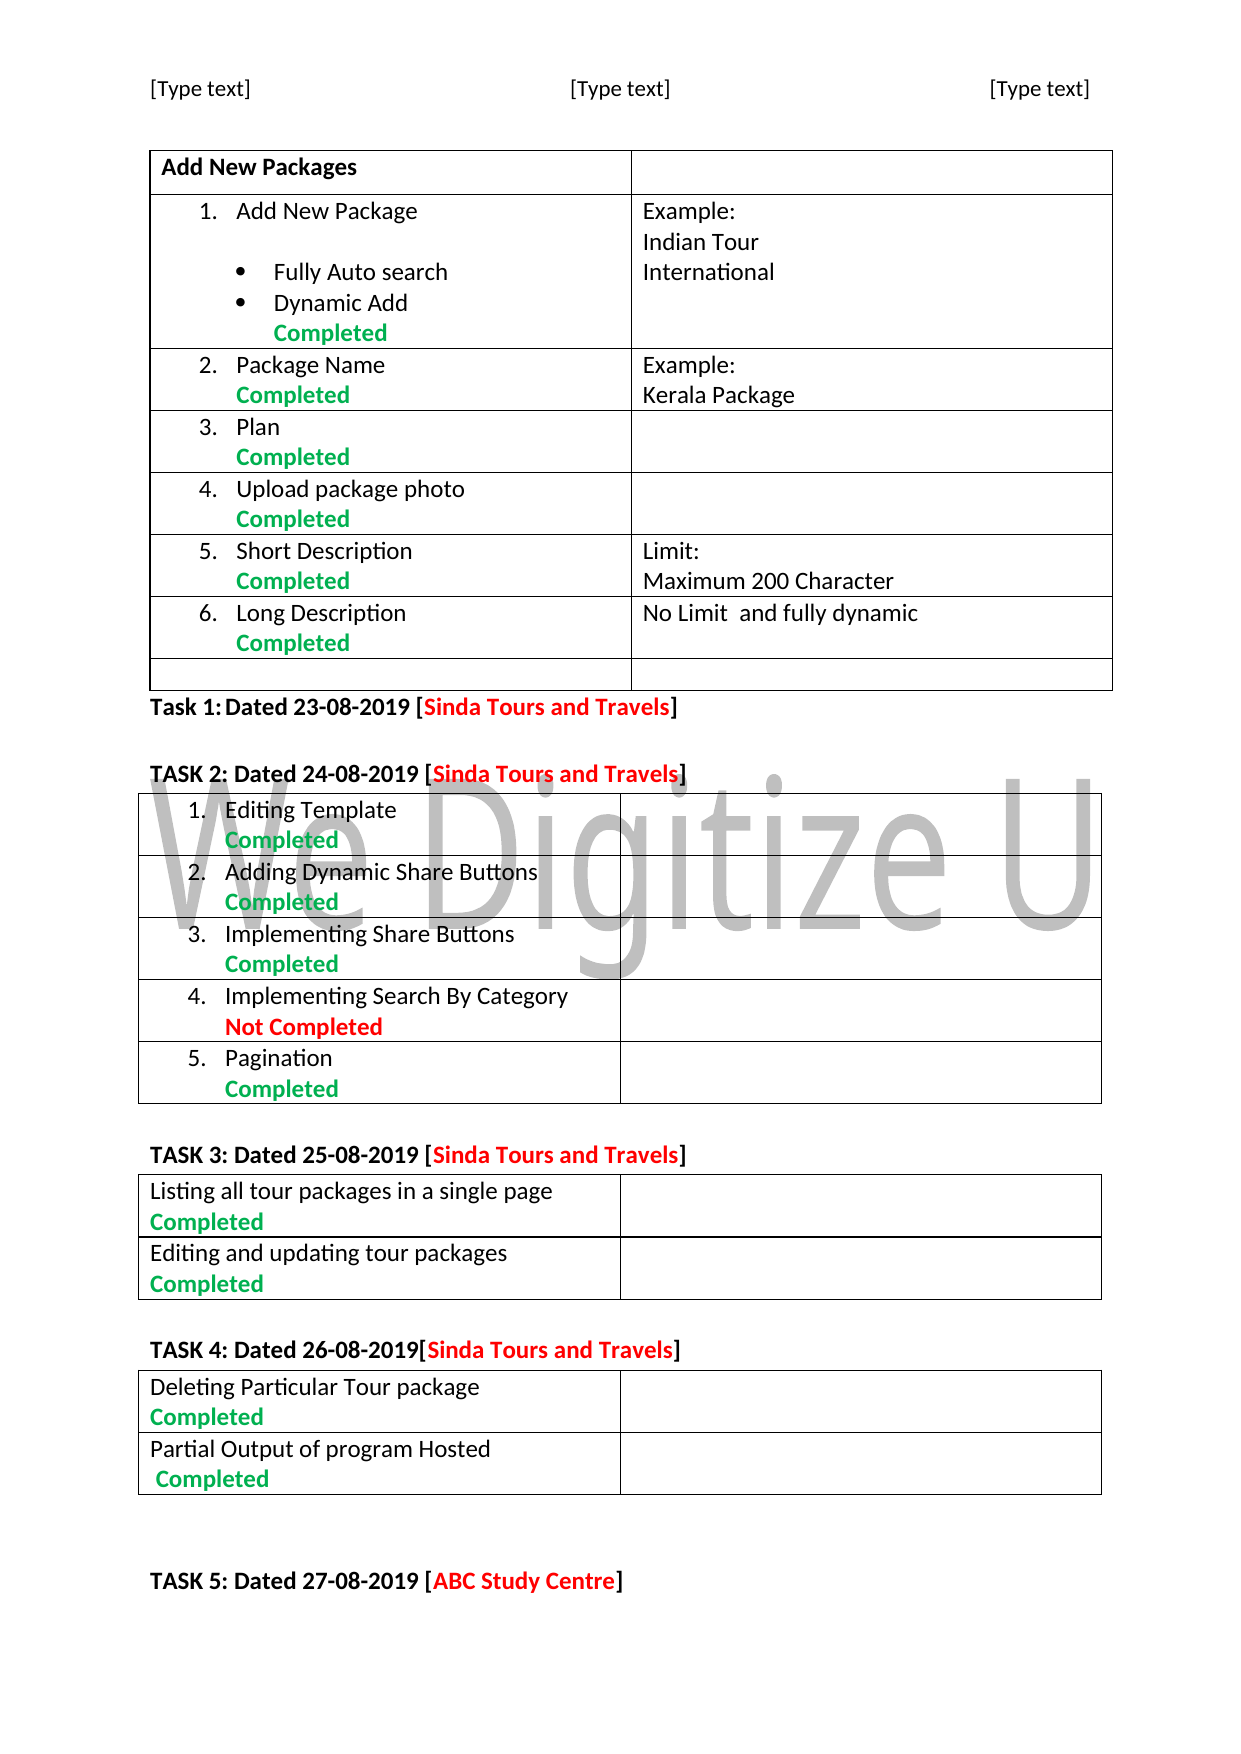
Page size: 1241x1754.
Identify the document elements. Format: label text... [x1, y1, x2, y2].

text TASK 5: Dated 27-08-2019 [ABC Study Centre] [150, 1565, 1090, 1595]
text TASK 4: Dated 26-08-2019[Sinda Tours and Travels] [150, 1334, 1090, 1365]
table_cell [621, 1042, 1101, 1103]
table_header Listing all tour packages in a single page Completed [139, 1175, 620, 1236]
text TASK 3: Dated 25-08-2019 [Sinda Tours and Travels] [150, 1139, 1090, 1170]
table_header Add New Packages [151, 151, 631, 194]
table_cell [151, 659, 631, 690]
table_cell Implementing Search By Category Not Completed [139, 980, 620, 1041]
table_header Deleting Particular Tour package Completed [139, 1371, 620, 1432]
table_cell Implementing Share Buttons Completed [139, 918, 620, 979]
table_cell No Limit and fully dynamic [632, 597, 1112, 658]
table_cell Adding Dynamic Share Buttons Completed [139, 856, 620, 917]
table_cell Upload package photo Completed [151, 473, 631, 534]
table_cell [632, 473, 1112, 534]
table_header Editing Template Completed [139, 794, 620, 855]
table_cell Example: Indian Tour International [632, 195, 1112, 348]
text TASK 2: Dated 24-08-2019 [Sinda Tours and Travels] [150, 758, 1090, 788]
table_header [621, 1371, 1101, 1432]
table_cell [621, 918, 1101, 979]
table_cell [632, 659, 1112, 690]
table_cell Package Name Completed [151, 349, 631, 410]
table_cell Short Description Completed [151, 535, 631, 596]
table_cell Partial Output of program Hosted Completed [139, 1433, 620, 1494]
table_cell [621, 1433, 1101, 1494]
table_cell Add New Package Fully Auto search Dynamic Add Completed [151, 195, 631, 348]
table_cell Pagination Completed [139, 1042, 620, 1103]
table_cell Long Description Completed [151, 597, 631, 658]
table_cell Editing and updating tour packages Completed [139, 1238, 620, 1298]
text Task 1: Dated 23-08-2019 [Sinda Tours and Travels] [150, 691, 1090, 721]
table_cell [621, 856, 1101, 917]
table_cell Plan Completed [151, 411, 631, 472]
table_header [632, 151, 1112, 194]
table_cell Example: Kerala Package [632, 349, 1112, 410]
table_header [621, 1175, 1101, 1236]
table_header [621, 794, 1101, 855]
table_cell Limit: Maximum 200 Character [632, 535, 1112, 596]
table_cell [632, 411, 1112, 472]
table_cell [621, 980, 1101, 1041]
table_cell [621, 1238, 1101, 1298]
